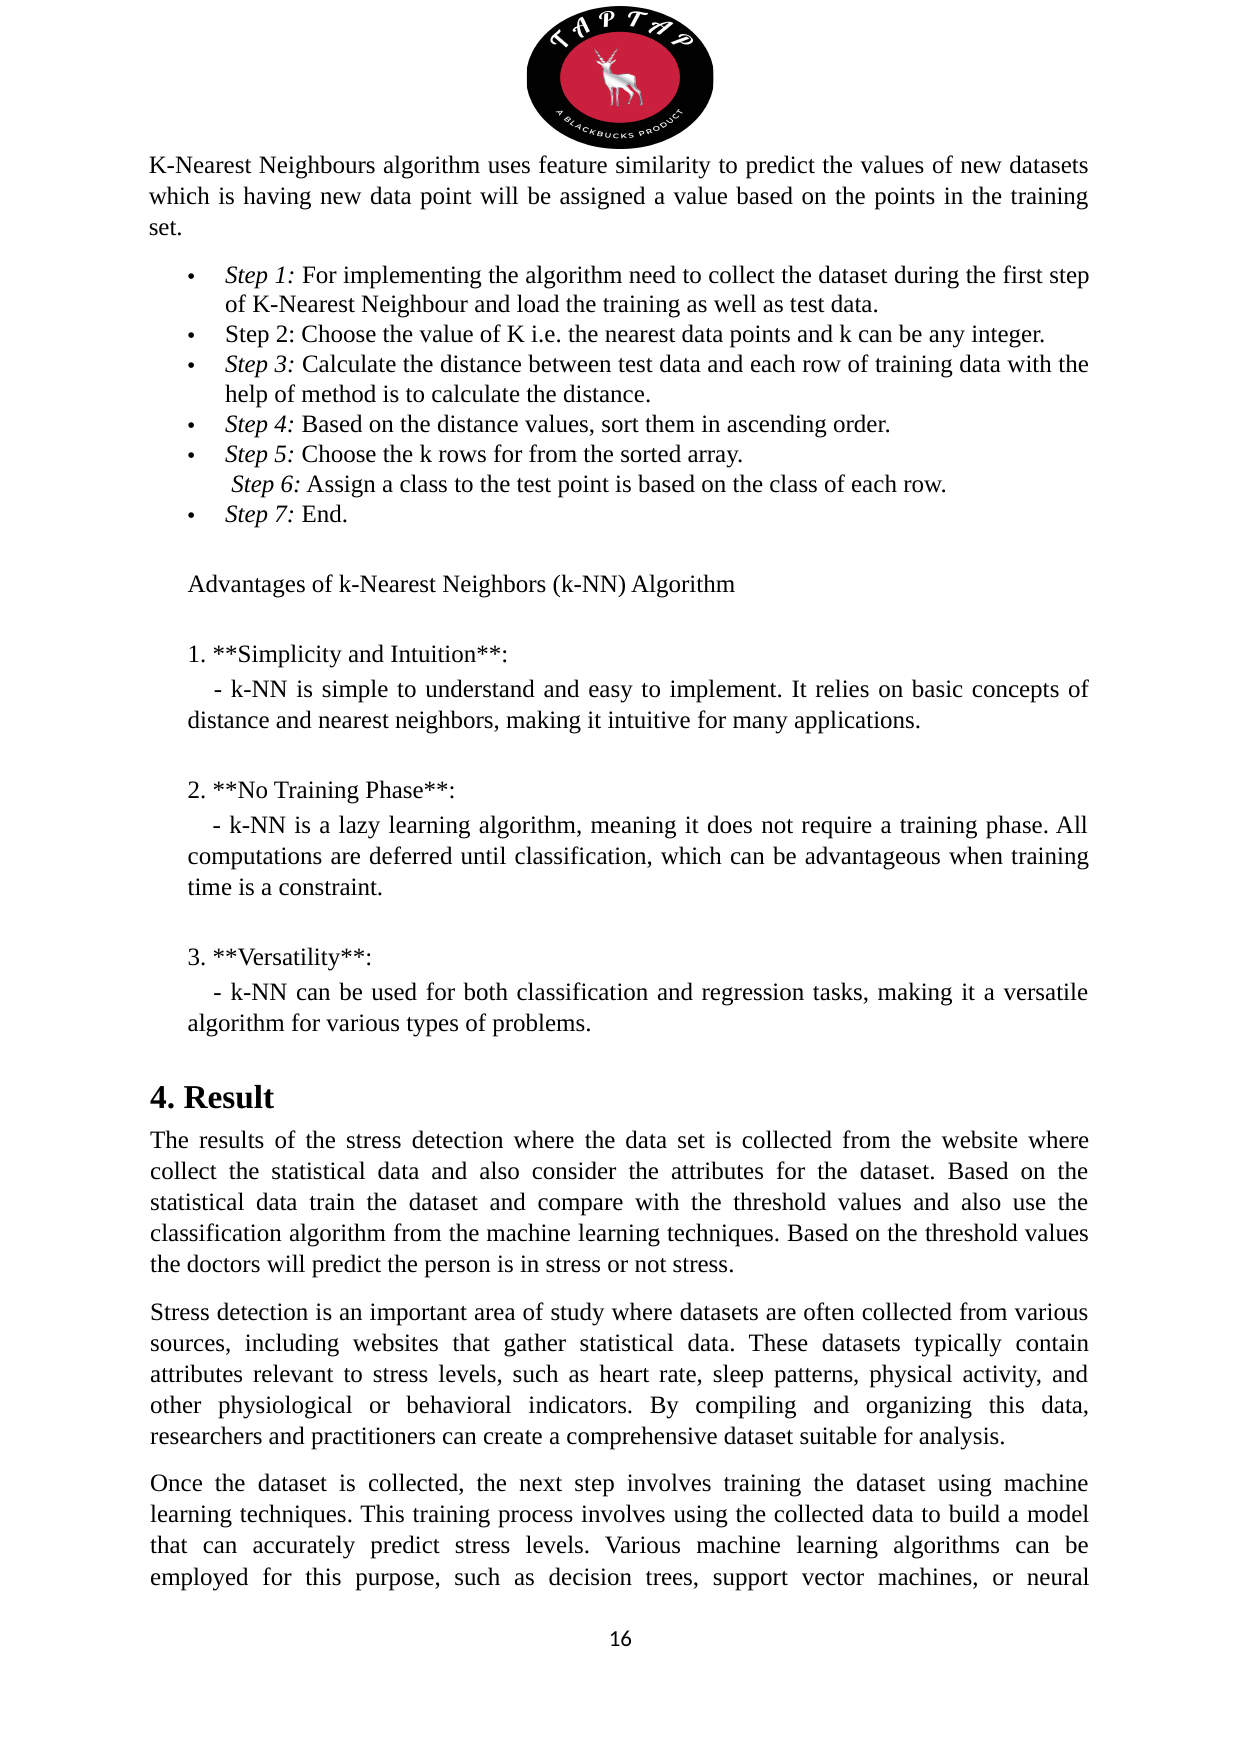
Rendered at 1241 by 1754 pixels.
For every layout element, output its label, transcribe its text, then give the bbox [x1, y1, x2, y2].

list Step 1: For implementing the algorithm need to collect the dataset during the first step of K-Nearest Neighbour and load the training as well as test data. [187, 260, 1090, 318]
text K-Nearest Neighbours algorithm uses feature similarity to predict the values of new datasets which is having new data point will be assigned a value based on the points in the training set. [148, 150, 1090, 241]
subtitle 4. Result [150, 1077, 1085, 1116]
list Step 7: End. [187, 499, 1090, 528]
text Advantages of k-Nearest Neighbors (k-NN) Algorithm [187, 569, 1090, 598]
text - k-NN can be used for both classification and regression tasks, making it a versatile algorithm for various types of problems. [187, 977, 1090, 1036]
text The results of the stress detection where the data set is collected from the website where collect the statistical data and also consider the attributes for the dataset. Based on the statistical data train the dataset and compare with the threshold values and also use the classification algorithm from the machine learning techniques. Based on the threshold values the doctors will predict the person is in stress or not stress. [150, 1125, 1090, 1278]
text - k-NN is simple to understand and easy to implement. It relies on basic concepts of distance and nearest neighbors, making it intuitive for many applications. [187, 674, 1090, 734]
text Stress detection is an important area of study where datasets are often collected from various sources, including websites that gather statistical data. These datasets typically contain attributes relevant to stress levels, such as heart rate, sleep patterns, physical activity, and other physiological or behavioral indicators. By compiling and organizing this data, researchers and practitioners can create a comprehensive dataset suitable for analysis. [150, 1297, 1090, 1449]
text - k-NN is a lazy learning algorithm, meaning it does not require a training phase. All computations are deferred until classification, which can be advantageous when training time is a constraint. [187, 810, 1090, 901]
list Step 3: Calculate the distance between test data and each row of training data with the help of method is to calculate the distance. [187, 349, 1090, 408]
list Step 4: Based on the distance values, sort them in ascending order. [187, 409, 1090, 438]
text 2. **No Training Phase**: [187, 775, 1090, 804]
list Step 5: Choose the k rows for from the sorted array. [187, 439, 1090, 468]
text 1. **Simplicity and Intuition**: [187, 639, 1090, 668]
text Step 6: Assign a class to the test point is based on the class of each row. [150, 469, 1090, 498]
text 3. **Versatility**: [187, 942, 1090, 970]
picture [526, 6, 714, 149]
list Step 2: Choose the value of K i.e. the nearest data points and k can be any integer. [187, 319, 1090, 348]
